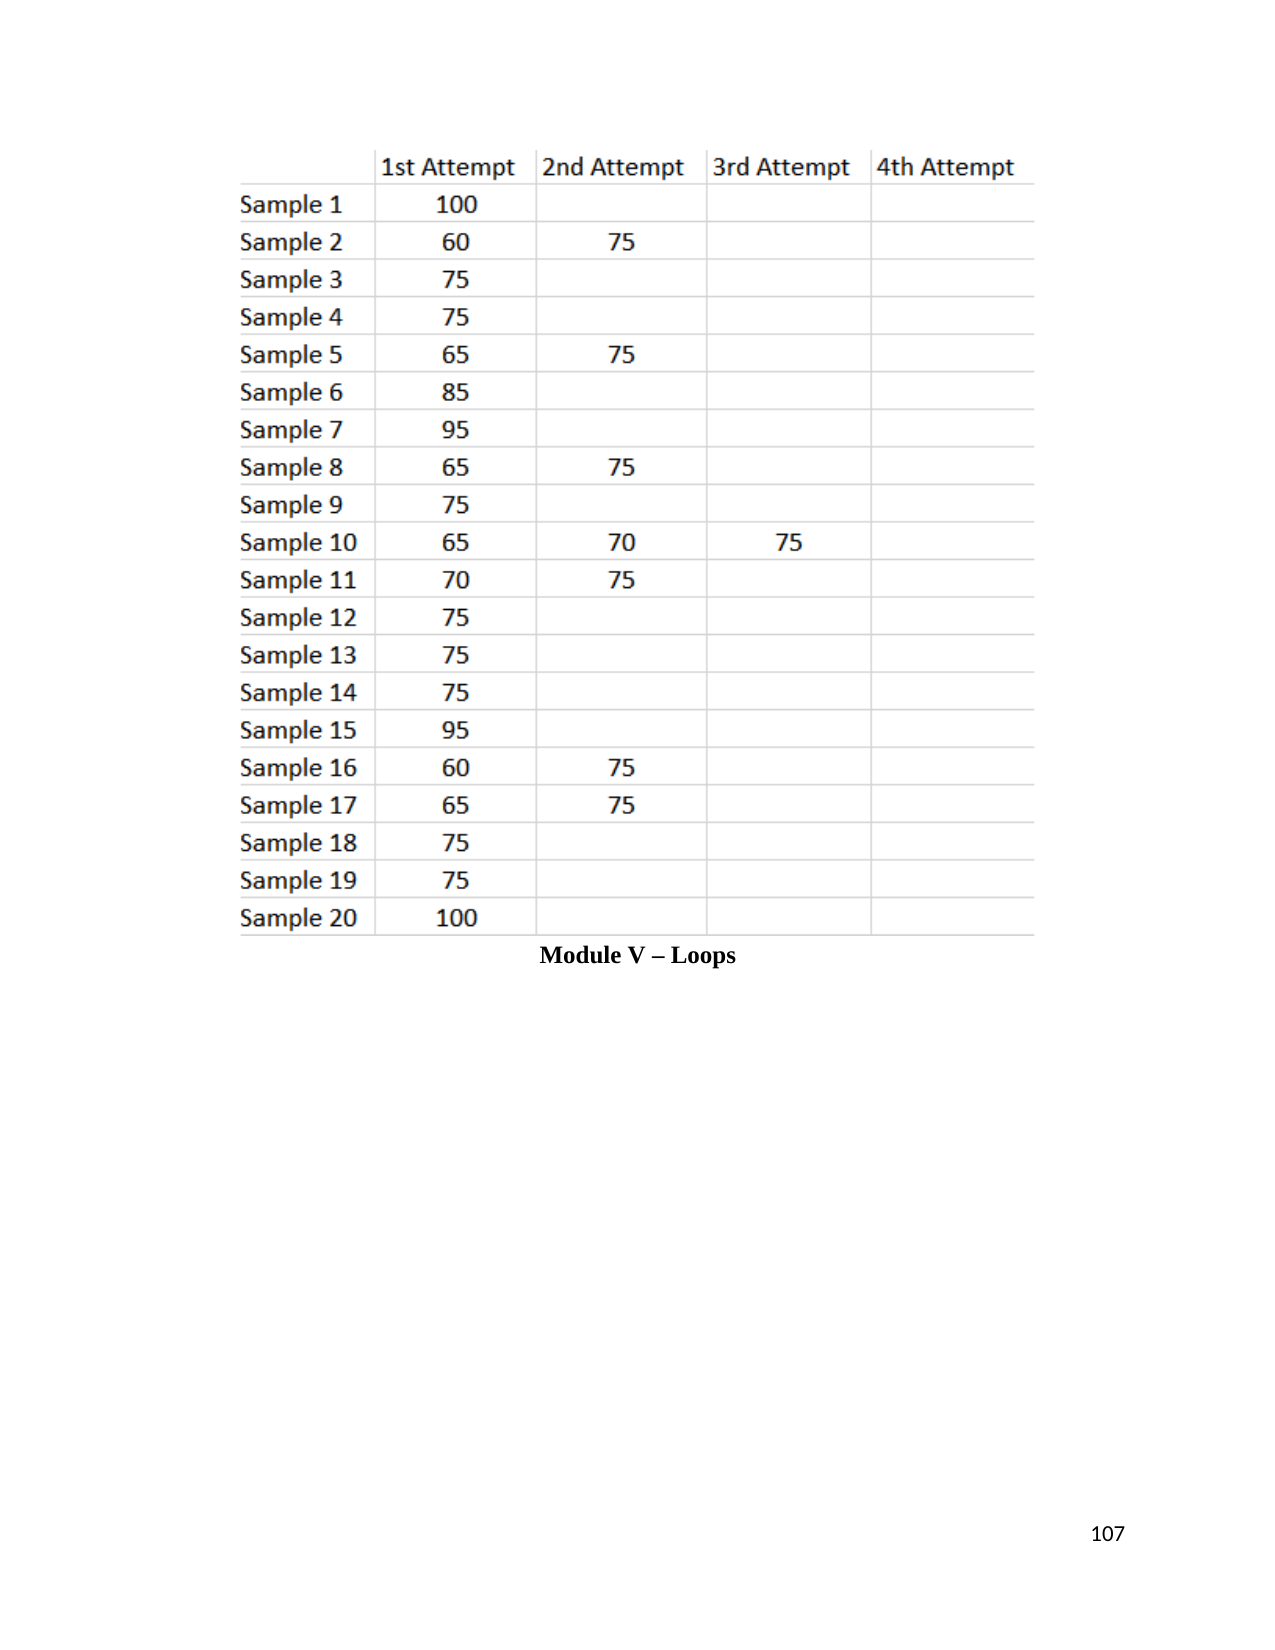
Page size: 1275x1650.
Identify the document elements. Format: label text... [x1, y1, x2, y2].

picture [240, 150, 1035, 936]
text Module V – Loops [150, 940, 1125, 969]
